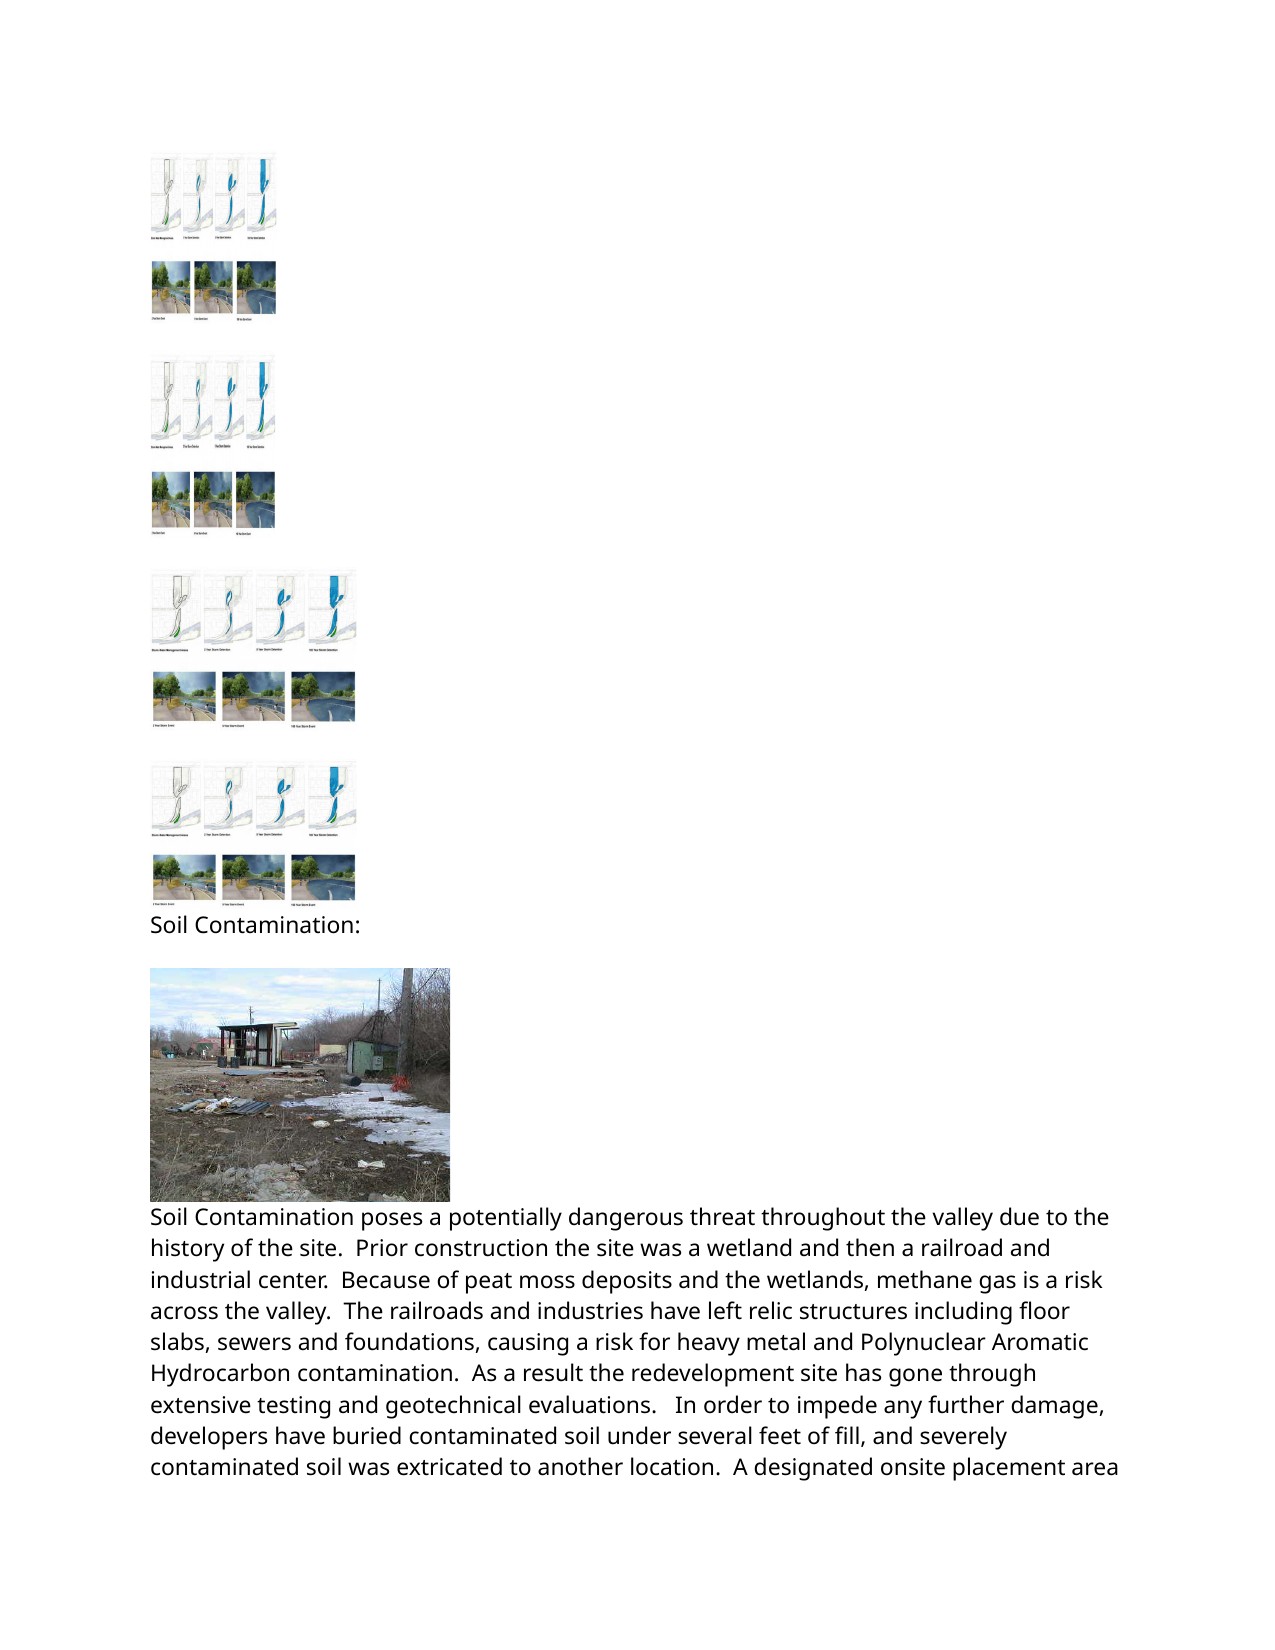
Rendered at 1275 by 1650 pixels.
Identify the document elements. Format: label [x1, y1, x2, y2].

picture [150, 150, 277, 324]
picture [150, 351, 275, 539]
picture [150, 567, 357, 731]
picture [150, 968, 451, 1202]
picture [150, 759, 357, 909]
